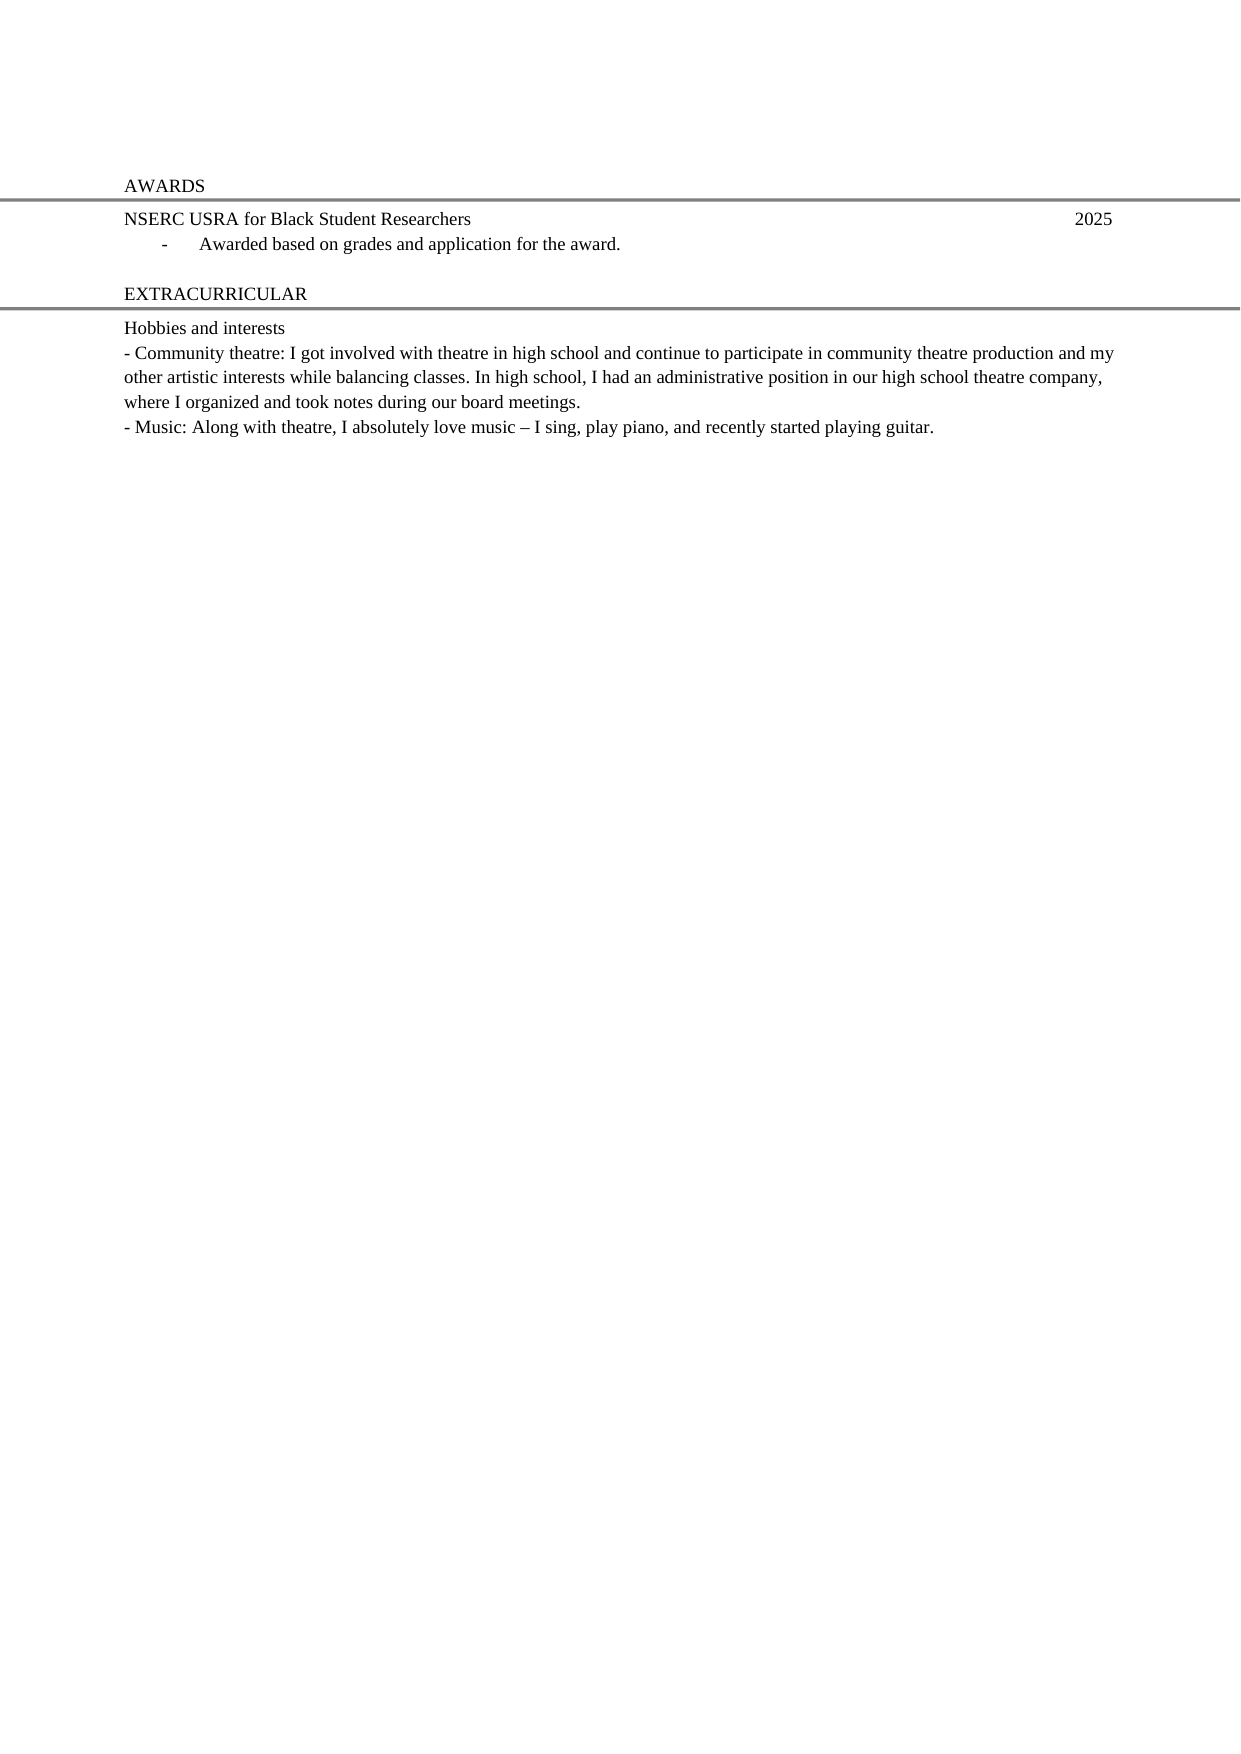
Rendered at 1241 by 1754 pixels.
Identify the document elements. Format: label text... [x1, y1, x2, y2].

text Hobbies and interests [124, 307, 1116, 338]
text EXTRACURRICULAR [124, 282, 1116, 304]
text - Music: Along with theatre, I absolutely love music – I sing, play piano, and recently started playing guitar. [124, 416, 1116, 438]
list Awarded based on grades and application for the award. [161, 233, 1116, 254]
text - Community theatre: I got involved with theatre in high school and continue to participate in community theatre production and my other artistic interests while balancing classes. In high school, I had an administrative position in our high school theatre company, where I organized and took notes during our board meetings. [124, 342, 1116, 413]
text AWARDS [124, 175, 1116, 196]
text NSERC USRA for Black Student Researchers 2025 [124, 199, 1116, 230]
